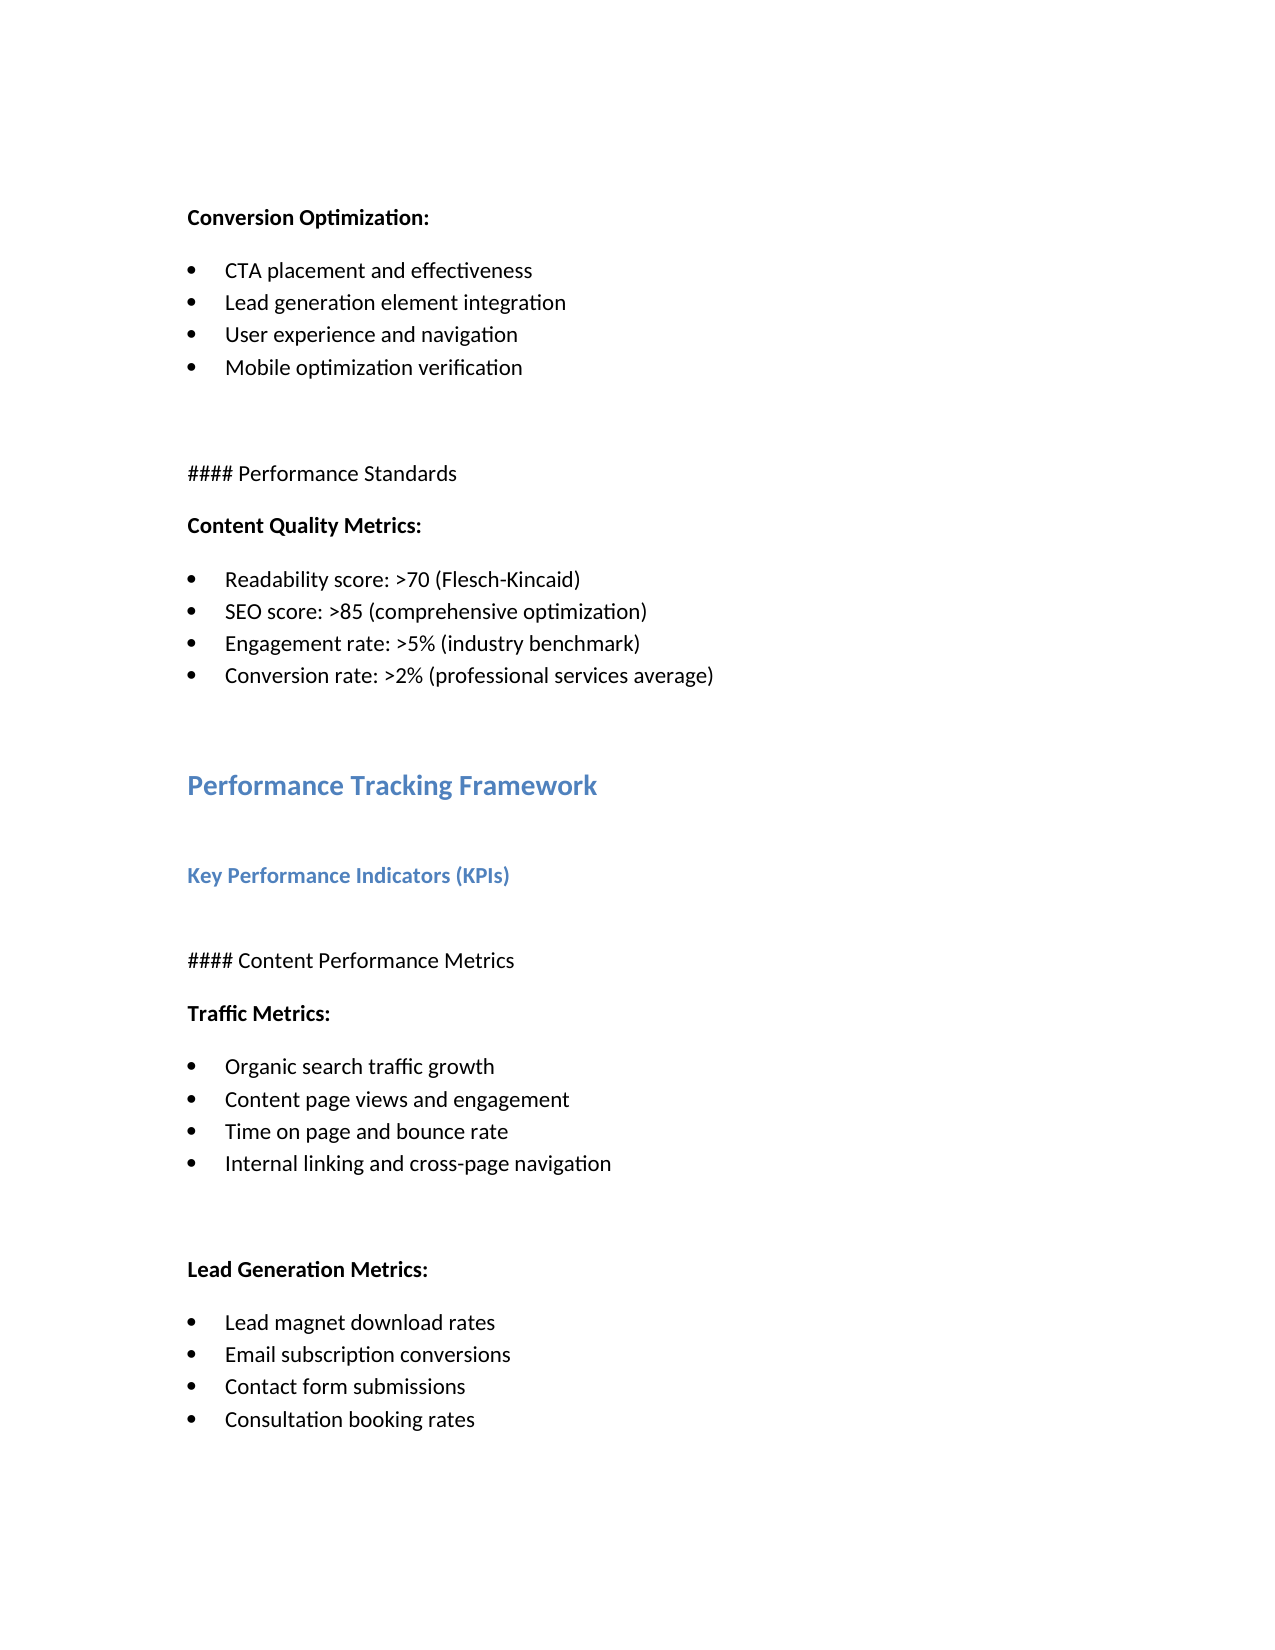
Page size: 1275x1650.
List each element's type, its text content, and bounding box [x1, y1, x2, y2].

text Content Quality Metrics: [187, 512, 1087, 540]
subtitle Performance Tracking Framework [187, 767, 1087, 803]
list Readability score: >70 (Flesch-Kincaid) [187, 565, 1087, 593]
list Internal linking and cross-page navigation [187, 1149, 1087, 1177]
list User experience and navigation [187, 320, 1087, 348]
list CTA placement and effectiveness [187, 256, 1087, 284]
text #### Content Performance Metrics [187, 946, 1087, 974]
list Consultation booking rates [187, 1405, 1087, 1433]
text Conversion Optimization: [187, 203, 1087, 231]
list Contact form submissions [187, 1372, 1087, 1401]
text Traffic Metrics: [187, 999, 1087, 1027]
text #### Performance Standards [187, 459, 1087, 487]
list Organic search traffic growth [187, 1052, 1087, 1081]
list Mobile optimization verification [187, 353, 1087, 381]
list Conversion rate: >2% (professional services average) [187, 661, 1087, 689]
list Lead generation element integration [187, 288, 1087, 316]
list Email subscription conversions [187, 1340, 1087, 1368]
subtitle Key Performance Indicators (KPIs) [187, 861, 1087, 889]
list Time on page and bounce rate [187, 1117, 1087, 1145]
list Engagement rate: >5% (industry benchmark) [187, 629, 1087, 657]
text Lead Generation Metrics: [187, 1255, 1087, 1283]
list SEO score: >85 (comprehensive optimization) [187, 597, 1087, 625]
list Content page views and engagement [187, 1085, 1087, 1113]
list Lead magnet download rates [187, 1308, 1087, 1336]
